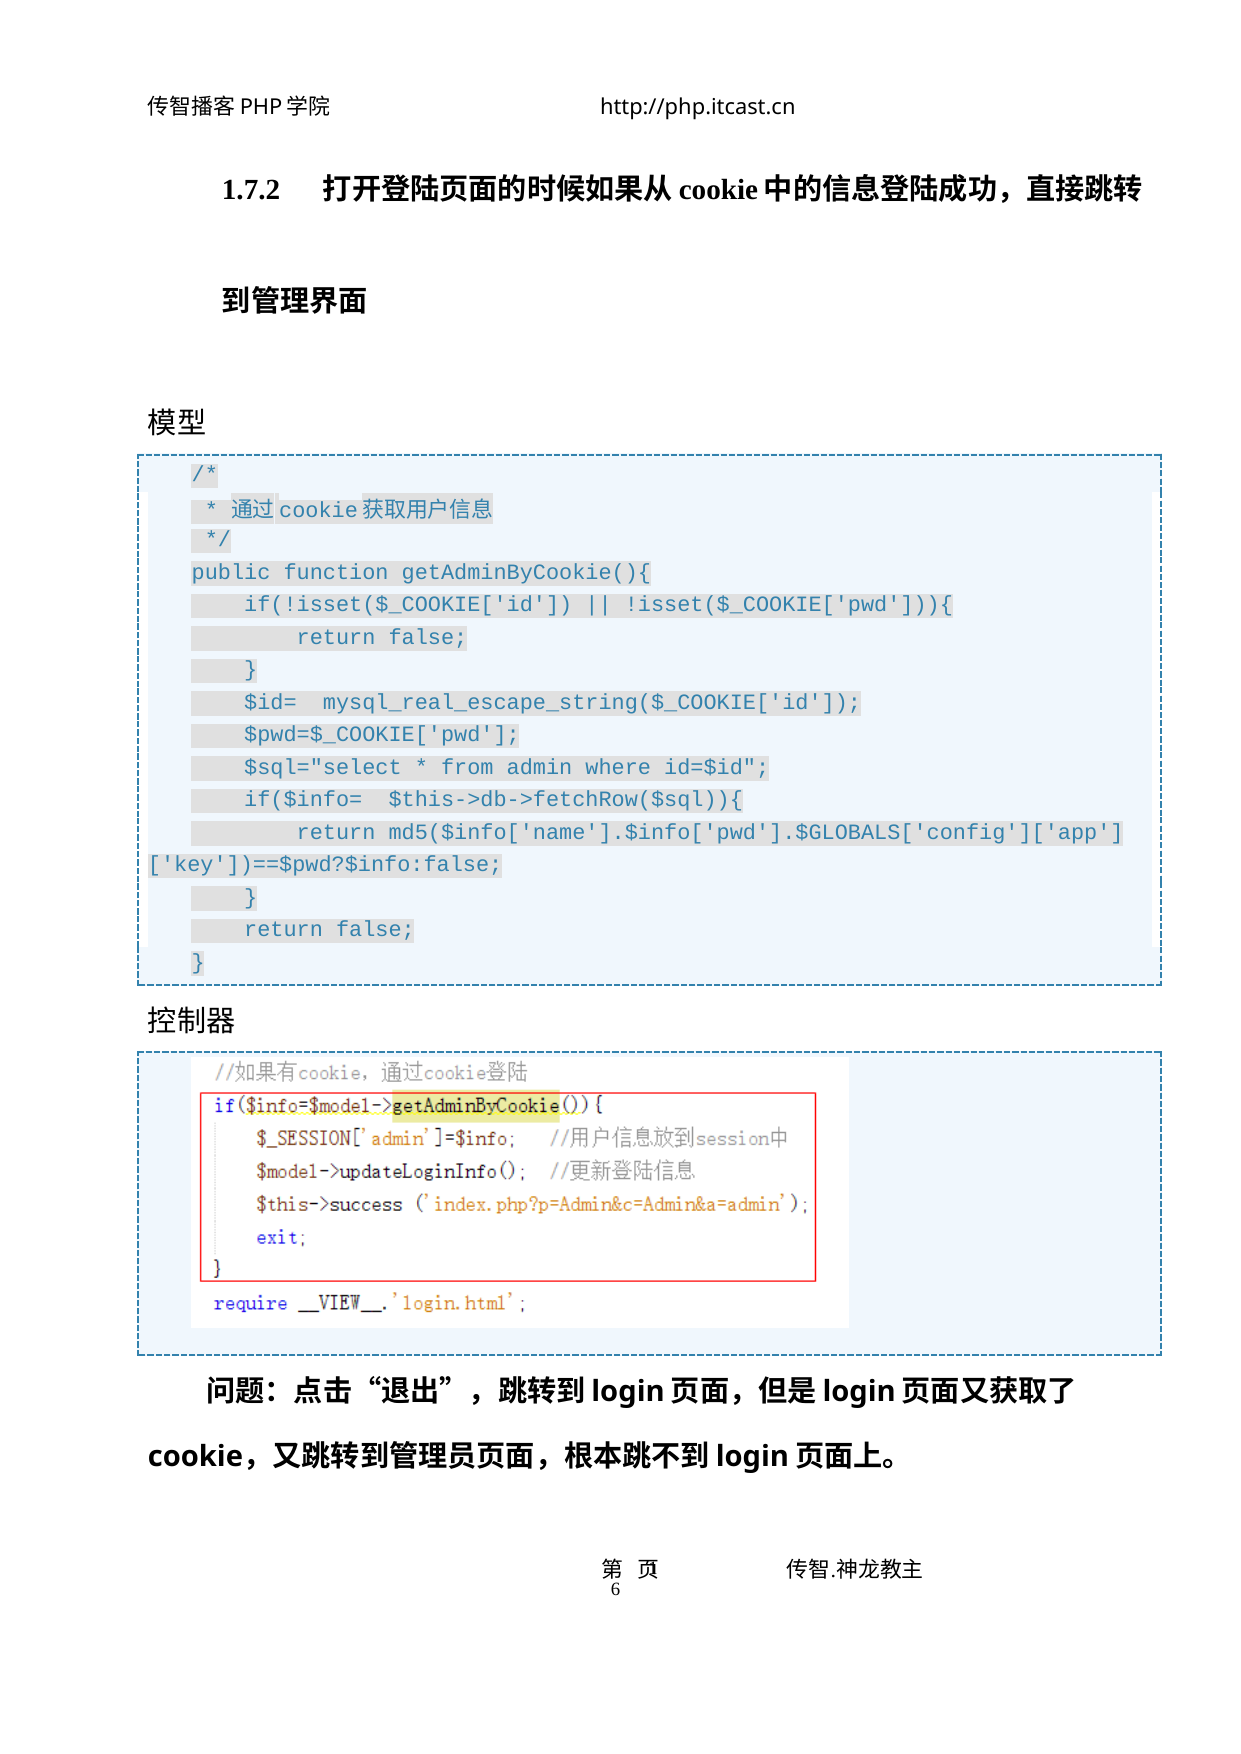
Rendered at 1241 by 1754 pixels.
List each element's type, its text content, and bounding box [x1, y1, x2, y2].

text public function getAdminByCookie(){ [148, 557, 1152, 590]
subtitle 打开登陆页面的时候如果从cookie中的信息登陆成功，直接跳转到管理界面 [222, 154, 1152, 331]
text $sql="select * from admin where id=$id"; [148, 752, 1152, 785]
text return false; [148, 622, 1152, 655]
text /* [137, 453, 1162, 492]
text return md5($info['name'].$info['pwd'].$GLOBALS['config']['app']['key'])==$pwd?$info:false; [148, 817, 1152, 882]
text */ [148, 525, 1152, 557]
text return false; [148, 915, 1152, 941]
text } [148, 655, 1152, 687]
text 问题：点击“退出”，跳转到login页面，但是login页面又获取了cookie，又跳转到管理员页面，根本跳不到login页面上。 [148, 1356, 1152, 1486]
text $id= mysql_real_escape_string($_COOKIE['id']); [148, 687, 1152, 720]
text * 通过cookie获取用户信息 [148, 492, 1152, 525]
text 控制器 [148, 986, 1152, 1051]
text } [148, 882, 1152, 915]
text } [137, 941, 1162, 986]
text 模型 [148, 388, 1152, 453]
text if(!isset($_COOKIE['id']) || !isset($_COOKIE['pwd'])){ [148, 590, 1152, 622]
text if($info= $this->db->fetchRow($sql)){ [148, 785, 1152, 817]
picture [191, 1057, 849, 1328]
text $pwd=$_COOKIE['pwd']; [148, 720, 1152, 752]
